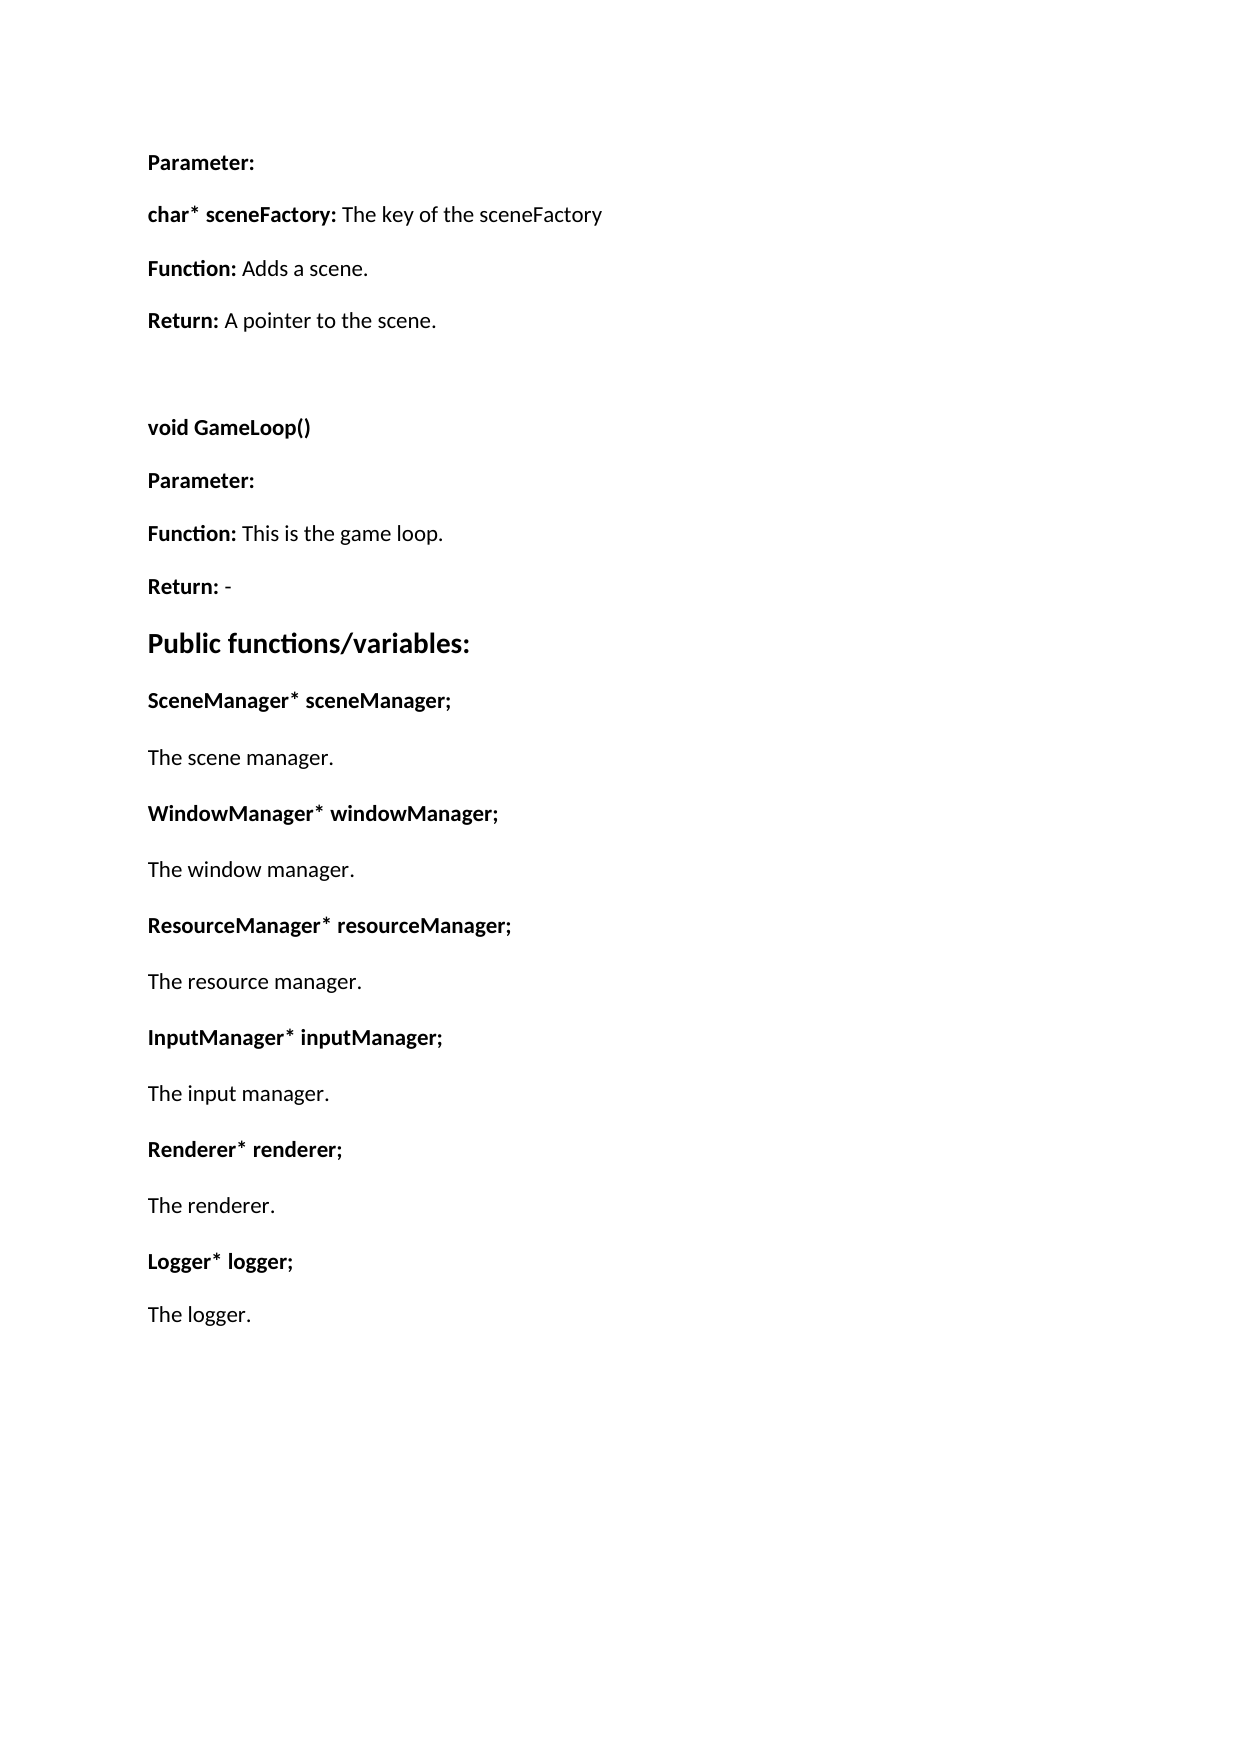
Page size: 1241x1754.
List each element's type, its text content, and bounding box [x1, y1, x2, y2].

text Logger* logger; [148, 1247, 1093, 1275]
text Parameter: [148, 148, 1093, 176]
text Return: A pointer to the scene. [148, 307, 1093, 335]
text Renderer* renderer; [148, 1135, 1093, 1163]
text SceneManager* sceneManager; [148, 687, 1093, 714]
text Function: Adds a scene. [148, 254, 1093, 282]
text The window manager. [148, 855, 1093, 883]
text The logger. [148, 1300, 1093, 1328]
text WindowManager* windowManager; [148, 799, 1093, 827]
text ResourceManager* resourceManager; [148, 911, 1093, 939]
text The renderer. [148, 1191, 1093, 1219]
text The resource manager. [148, 967, 1093, 995]
text InputManager* inputManager; [148, 1023, 1093, 1051]
text The input manager. [148, 1079, 1093, 1107]
text Return: - [148, 572, 1093, 600]
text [148, 201, 1093, 229]
text Public functions/variables: [148, 625, 1093, 660]
text Function: This is the game loop. [148, 519, 1093, 547]
text Parameter: [148, 466, 1093, 494]
text void GameLoop() [148, 413, 1093, 441]
text The scene manager. [148, 743, 1093, 771]
